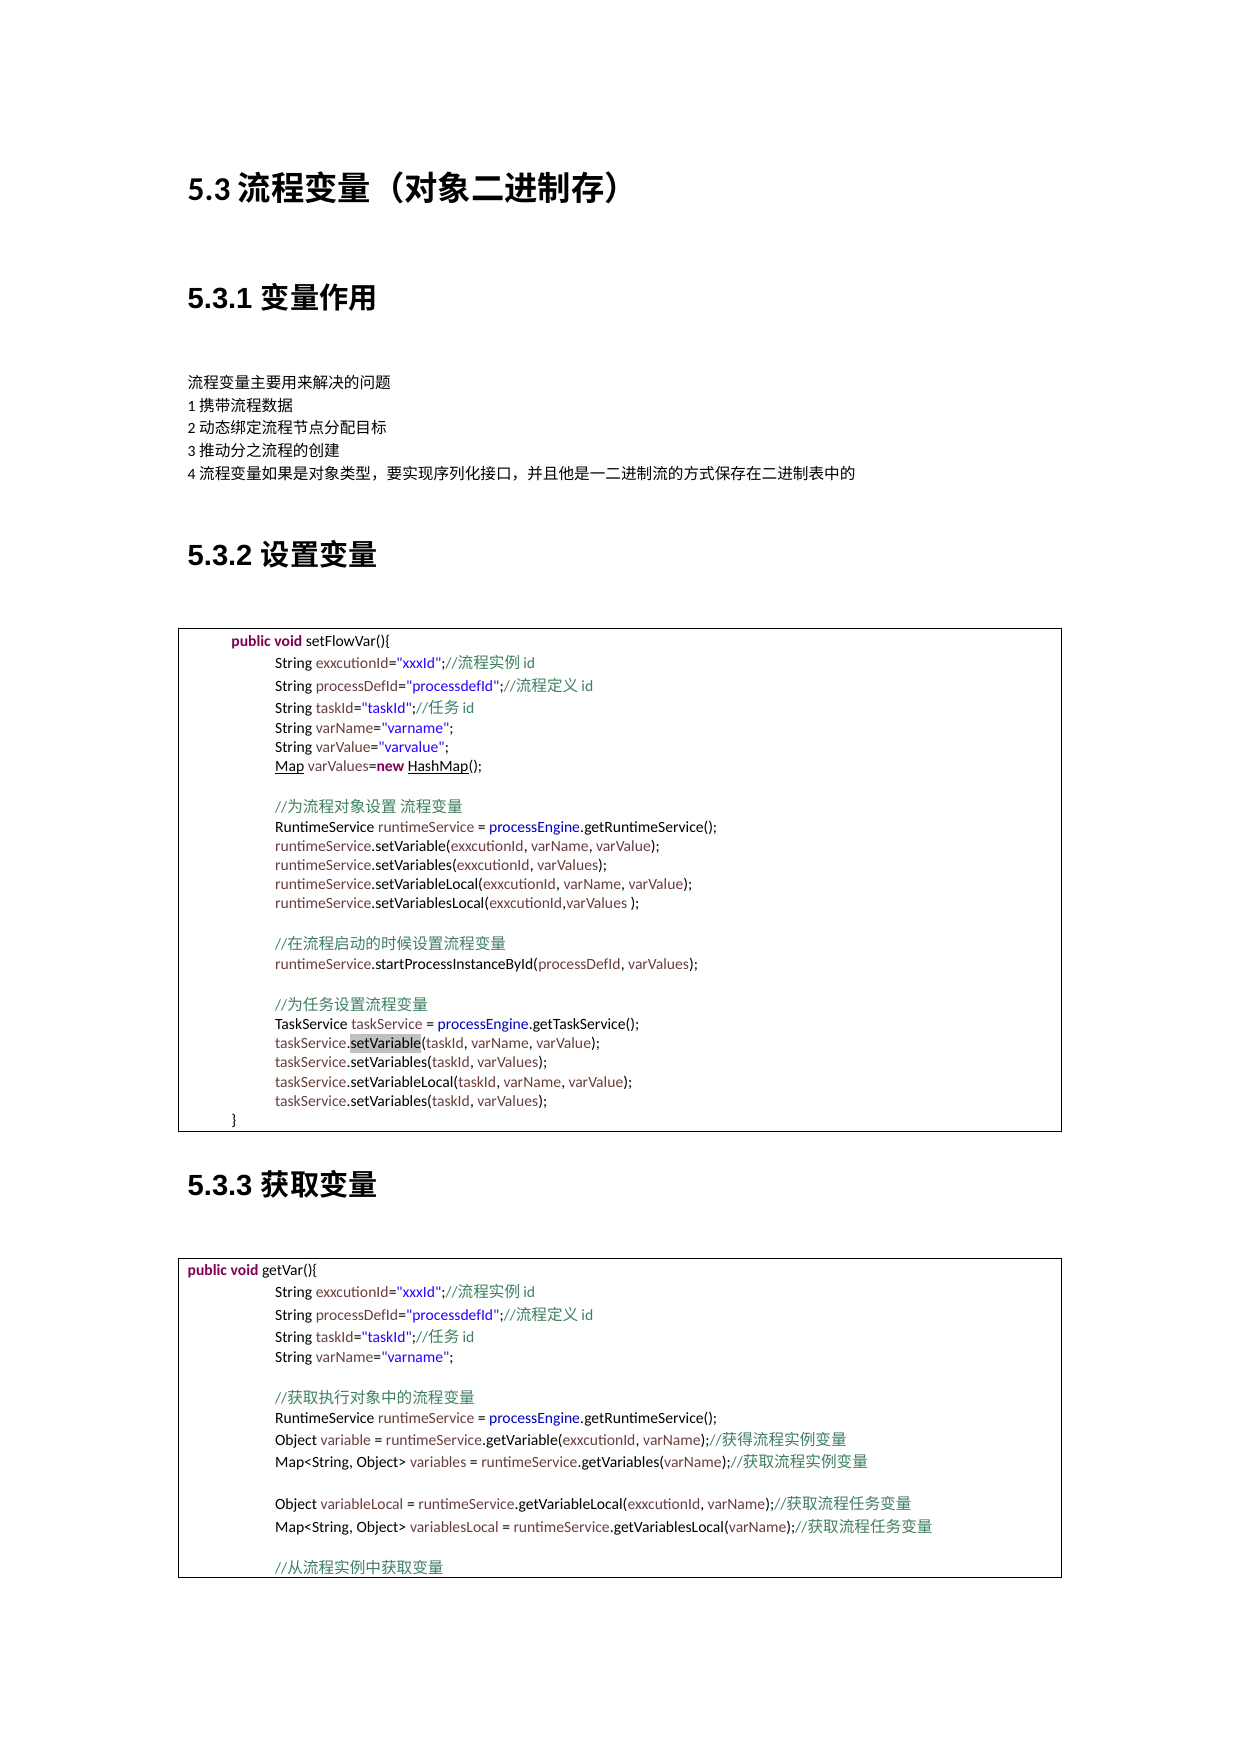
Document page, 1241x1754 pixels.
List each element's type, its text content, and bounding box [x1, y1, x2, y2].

text taskService.setVariable(taskId, varName, varValue); [421, 1034, 1053, 1053]
text //在流程启动的时候设置流程变量 [187, 931, 1053, 954]
text taskService.setVariables(taskId, varValues); [187, 1053, 1053, 1072]
text 4 流程变量如果是对象类型，要实现序列化接口，并且他是一二进制流的方式保存在二进制表中的 [187, 461, 1053, 484]
text String varValue="varvalue"; [187, 737, 1053, 756]
text } [179, 1107, 1061, 1131]
text String taskId="taskId";//任务id [187, 1325, 1053, 1347]
text TaskService taskService = processEngine.getTaskService(); [187, 1014, 1053, 1034]
text //从流程实例中获取变量 [187, 1556, 1053, 1577]
text //为流程对象设置 流程变量 [187, 794, 1053, 817]
text RuntimeService runtimeService = processEngine.getRuntimeService(); [187, 1408, 1053, 1427]
text runtimeService.startProcessInstanceById(processDefId, varValues); [187, 954, 1053, 973]
text 流程变量主要用来解决的问题 [187, 371, 1053, 393]
text String exxcutionId="xxxId";//流程实例id [187, 650, 1053, 673]
text //为任务设置流程变量 [187, 992, 1053, 1014]
text String varName="varname"; [187, 1347, 1053, 1366]
text String taskId="taskId";//任务id [187, 695, 1053, 718]
text public void getVar(){ [179, 1259, 1061, 1279]
text runtimeService.setVariable(exxcutionId, varName, varValue); [187, 836, 1053, 855]
text Map varValues=new HashMap(); [187, 756, 1053, 775]
text String processDefId="processdefId";//流程定义id [187, 1302, 1053, 1325]
text Map<String, Object> variablesLocal = runtimeService.getVariablesLocal(varName);//获取流程任务变量 [187, 1514, 1053, 1537]
text 1 携带流程数据 [187, 393, 1053, 416]
subtitle 5.3.1 变量作用 [187, 274, 1053, 317]
text runtimeService.setVariableLocal(exxcutionId, varName, varValue); [187, 874, 1053, 893]
text Object variableLocal = runtimeService.getVariableLocal(exxcutionId, varName);//获取流程任务变量 [187, 1491, 1053, 1514]
text 2 动态绑定流程节点分配目标 [187, 416, 1053, 438]
text runtimeService.setVariables(exxcutionId, varValues); [187, 855, 1053, 874]
text Object variable = runtimeService.getVariable(exxcutionId, varName);//获得流程实例变量 [187, 1427, 1053, 1450]
text taskService.setVariableLocal(taskId, varName, varValue); [187, 1072, 1053, 1091]
text String processDefId="processdefId";//流程定义id [187, 673, 1053, 695]
text String varName="varname"; [187, 718, 1053, 737]
subtitle 5.3.3 获取变量 [187, 1161, 1053, 1203]
text taskService.setVariable(taskId, varName, varValue); [187, 1034, 350, 1053]
text runtimeService.setVariablesLocal(exxcutionId,varValues ); [187, 893, 1053, 912]
subtitle 5.3.2 设置变量 [187, 532, 1053, 574]
text 3 推动分之流程的创建 [187, 438, 1053, 461]
subtitle 5.3 流程变量（对象二进制存） [187, 162, 1053, 210]
text public void setFlowVar(){ [179, 629, 1061, 650]
text //获取执行对象中的流程变量 [187, 1386, 1053, 1408]
text String exxcutionId="xxxId";//流程实例id [187, 1279, 1053, 1302]
text taskService.setVariables(taskId, varValues); [187, 1091, 1053, 1107]
text Map<String, Object> variables = runtimeService.getVariables(varName);//获取流程实例变量 [187, 1450, 1053, 1472]
text RuntimeService runtimeService = processEngine.getRuntimeService(); [187, 817, 1053, 836]
